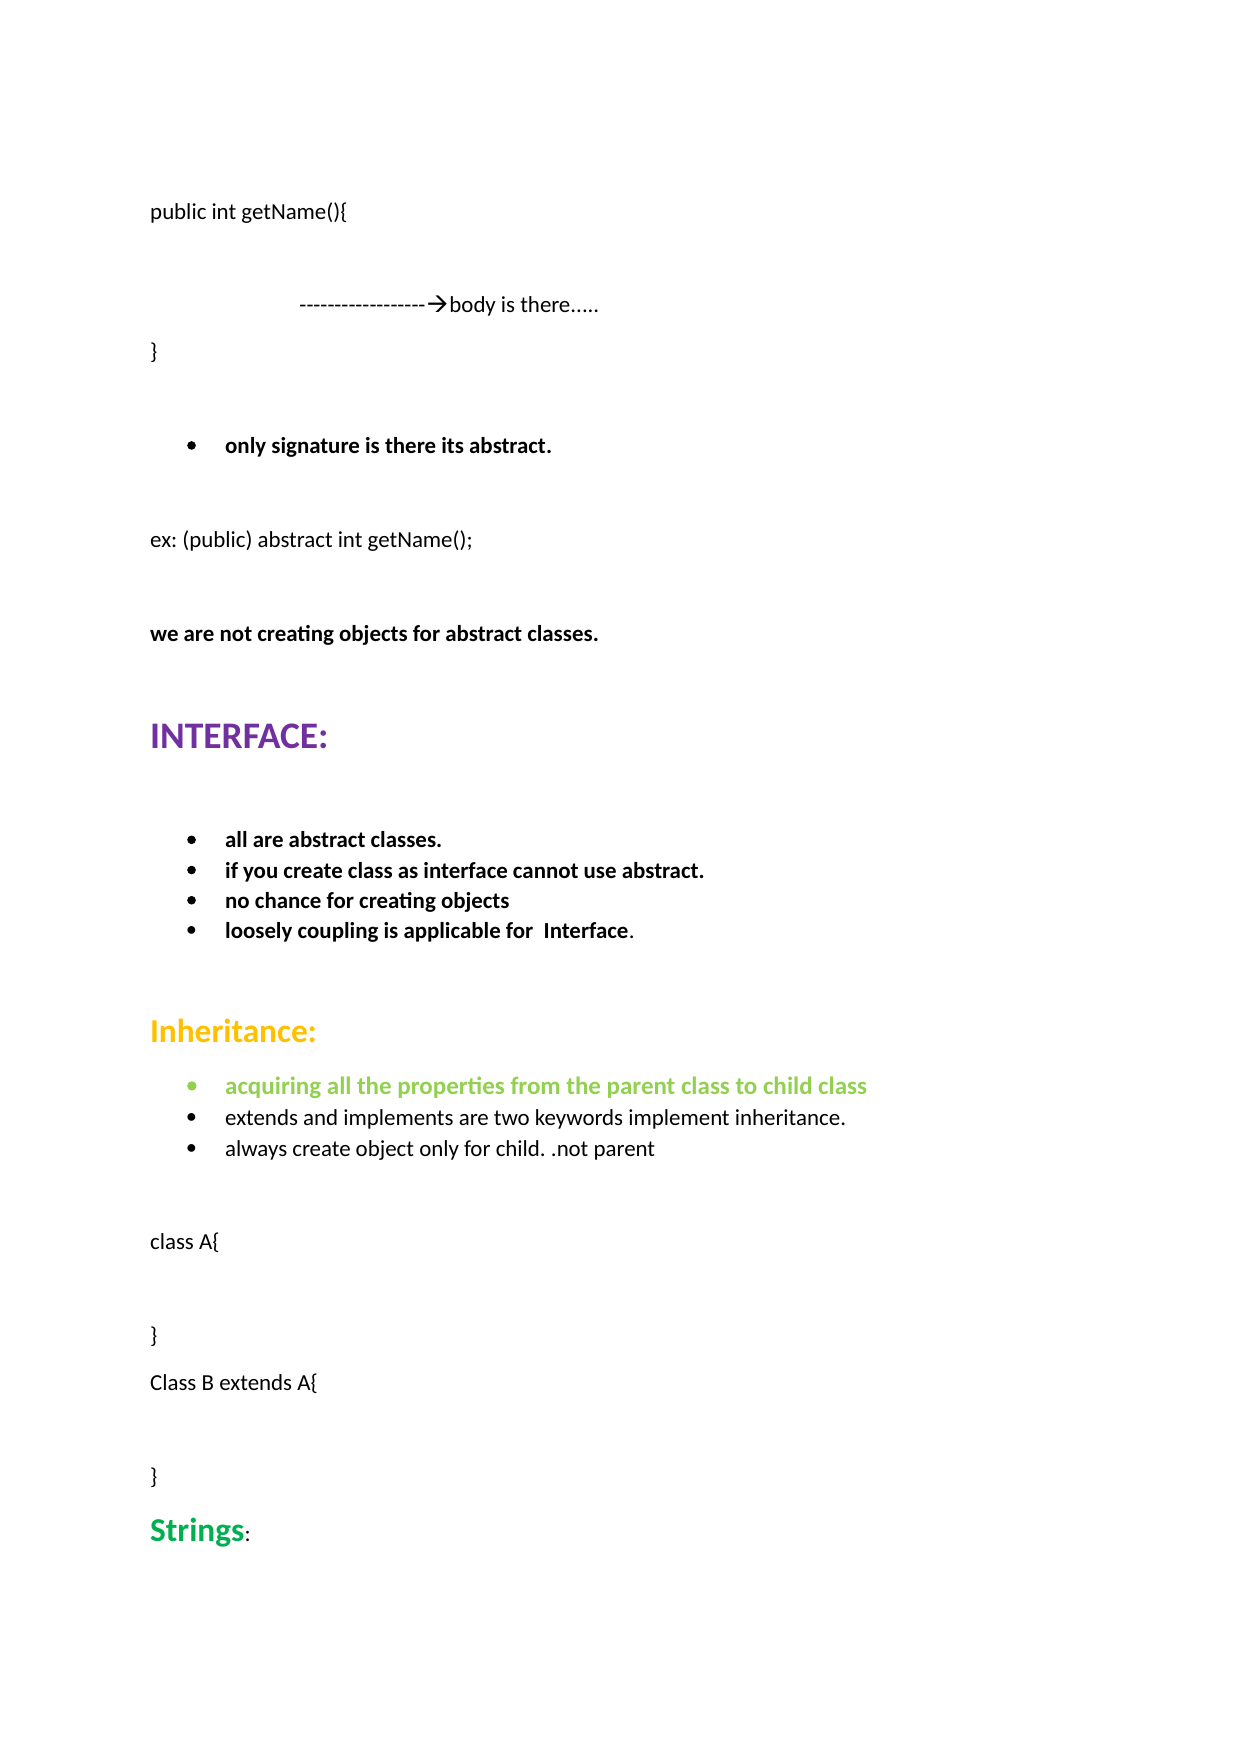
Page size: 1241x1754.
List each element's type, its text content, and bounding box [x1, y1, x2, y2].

text } [150, 337, 1090, 366]
text } [150, 1321, 1090, 1349]
text } [150, 1462, 1090, 1490]
list only signature is there its abstract. [187, 431, 1090, 459]
list always create object only for child. .not parent [187, 1134, 1090, 1162]
text public int getName(){ [150, 197, 1090, 225]
text ------------------body is there..... [150, 291, 1090, 319]
list extends and implements are two keywords implement inheritance. [187, 1103, 1090, 1131]
list if you create class as interface cannot use abstract. [187, 856, 1090, 884]
text INTERFACE: [150, 712, 1090, 758]
list no chance for creating objects [187, 886, 1090, 914]
text we are not creating objects for abstract classes. [150, 619, 1090, 647]
text Class B extends A{ [150, 1368, 1090, 1396]
text Inheritance: [150, 1010, 1090, 1051]
text class A{ [150, 1227, 1090, 1255]
list acquiring all the properties from the parent class to child class [187, 1071, 1090, 1101]
text ex: (public) abstract int getName(); [150, 525, 1090, 553]
list loosely coupling is applicable for Interface. [187, 916, 1090, 944]
list all are abstract classes. [187, 826, 1090, 853]
text Strings: [150, 1509, 1090, 1549]
